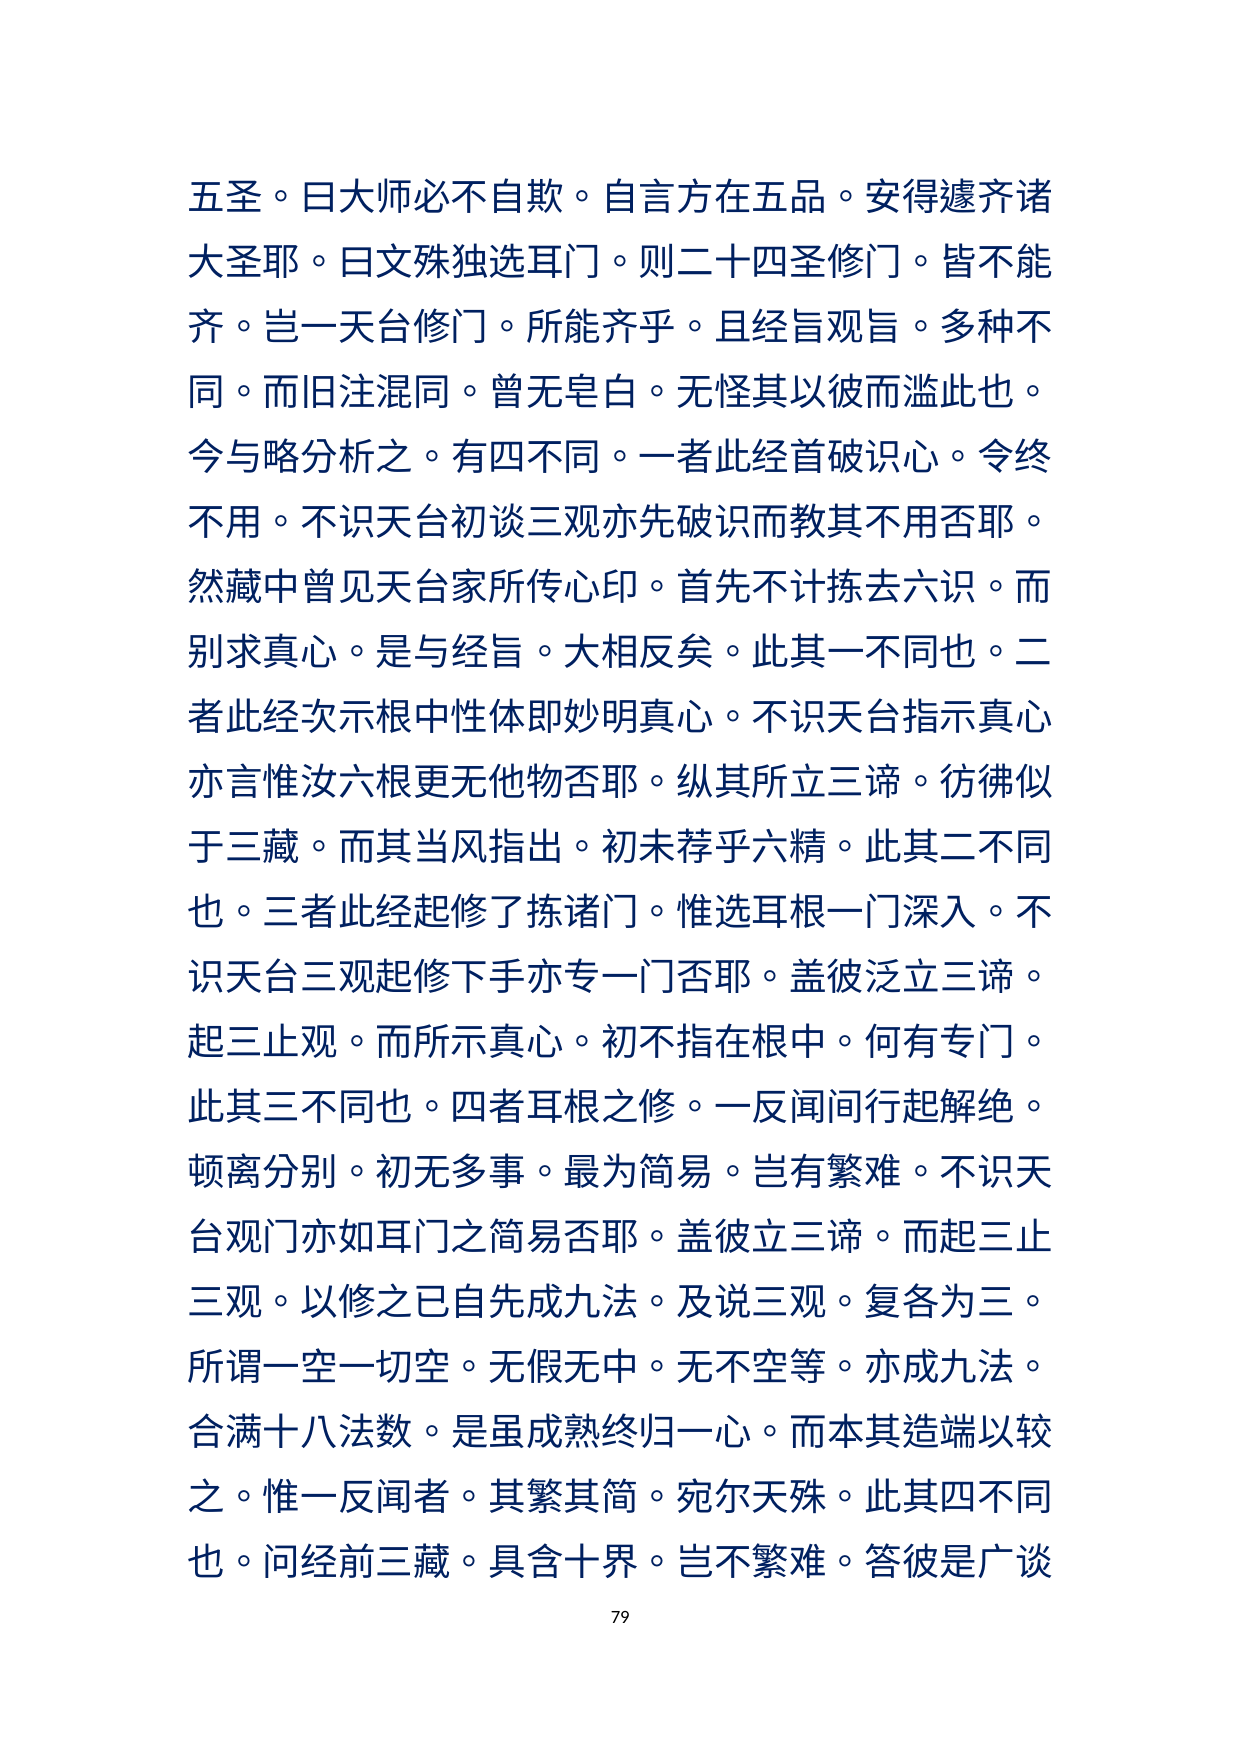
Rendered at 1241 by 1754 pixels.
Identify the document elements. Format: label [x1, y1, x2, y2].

text [187, 162, 1053, 1592]
